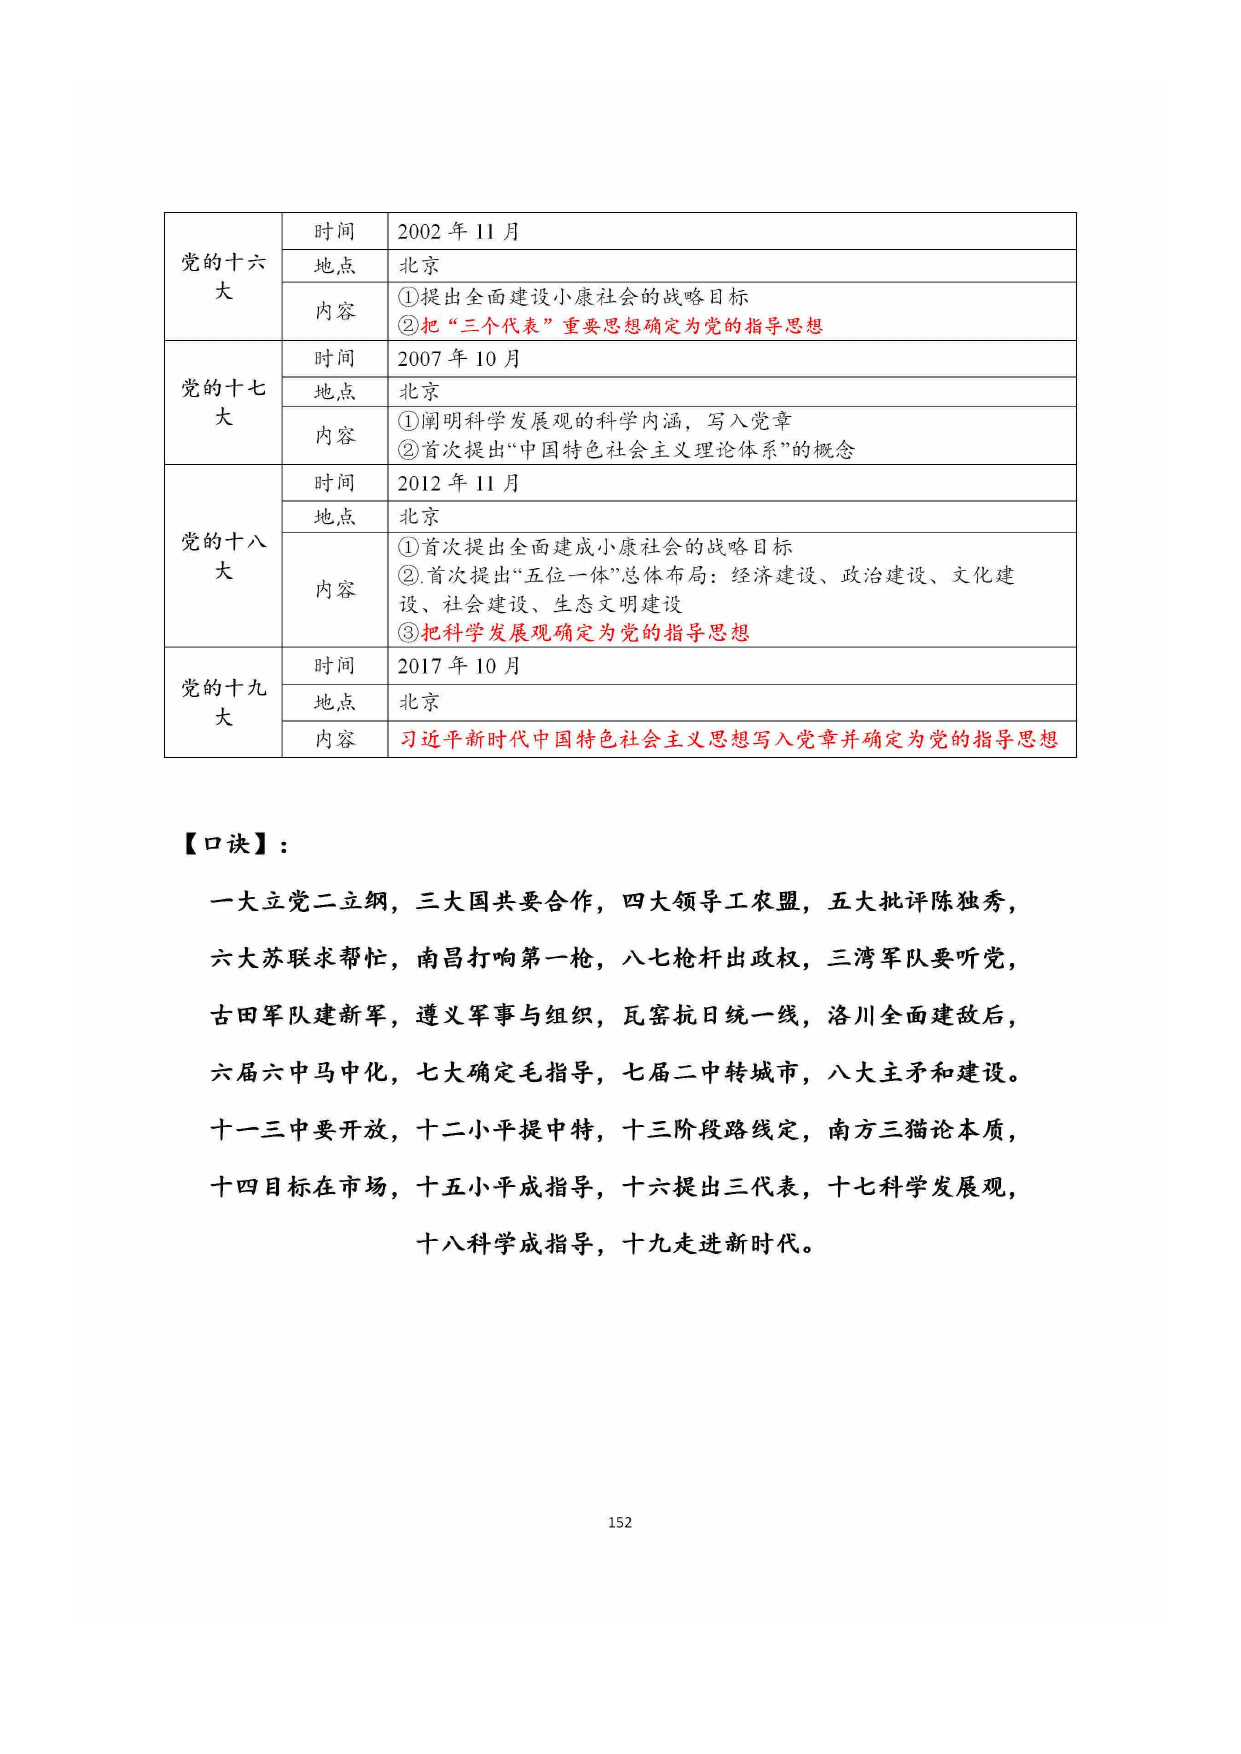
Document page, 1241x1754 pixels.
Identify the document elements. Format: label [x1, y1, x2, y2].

picture [75, 80, 1165, 1622]
